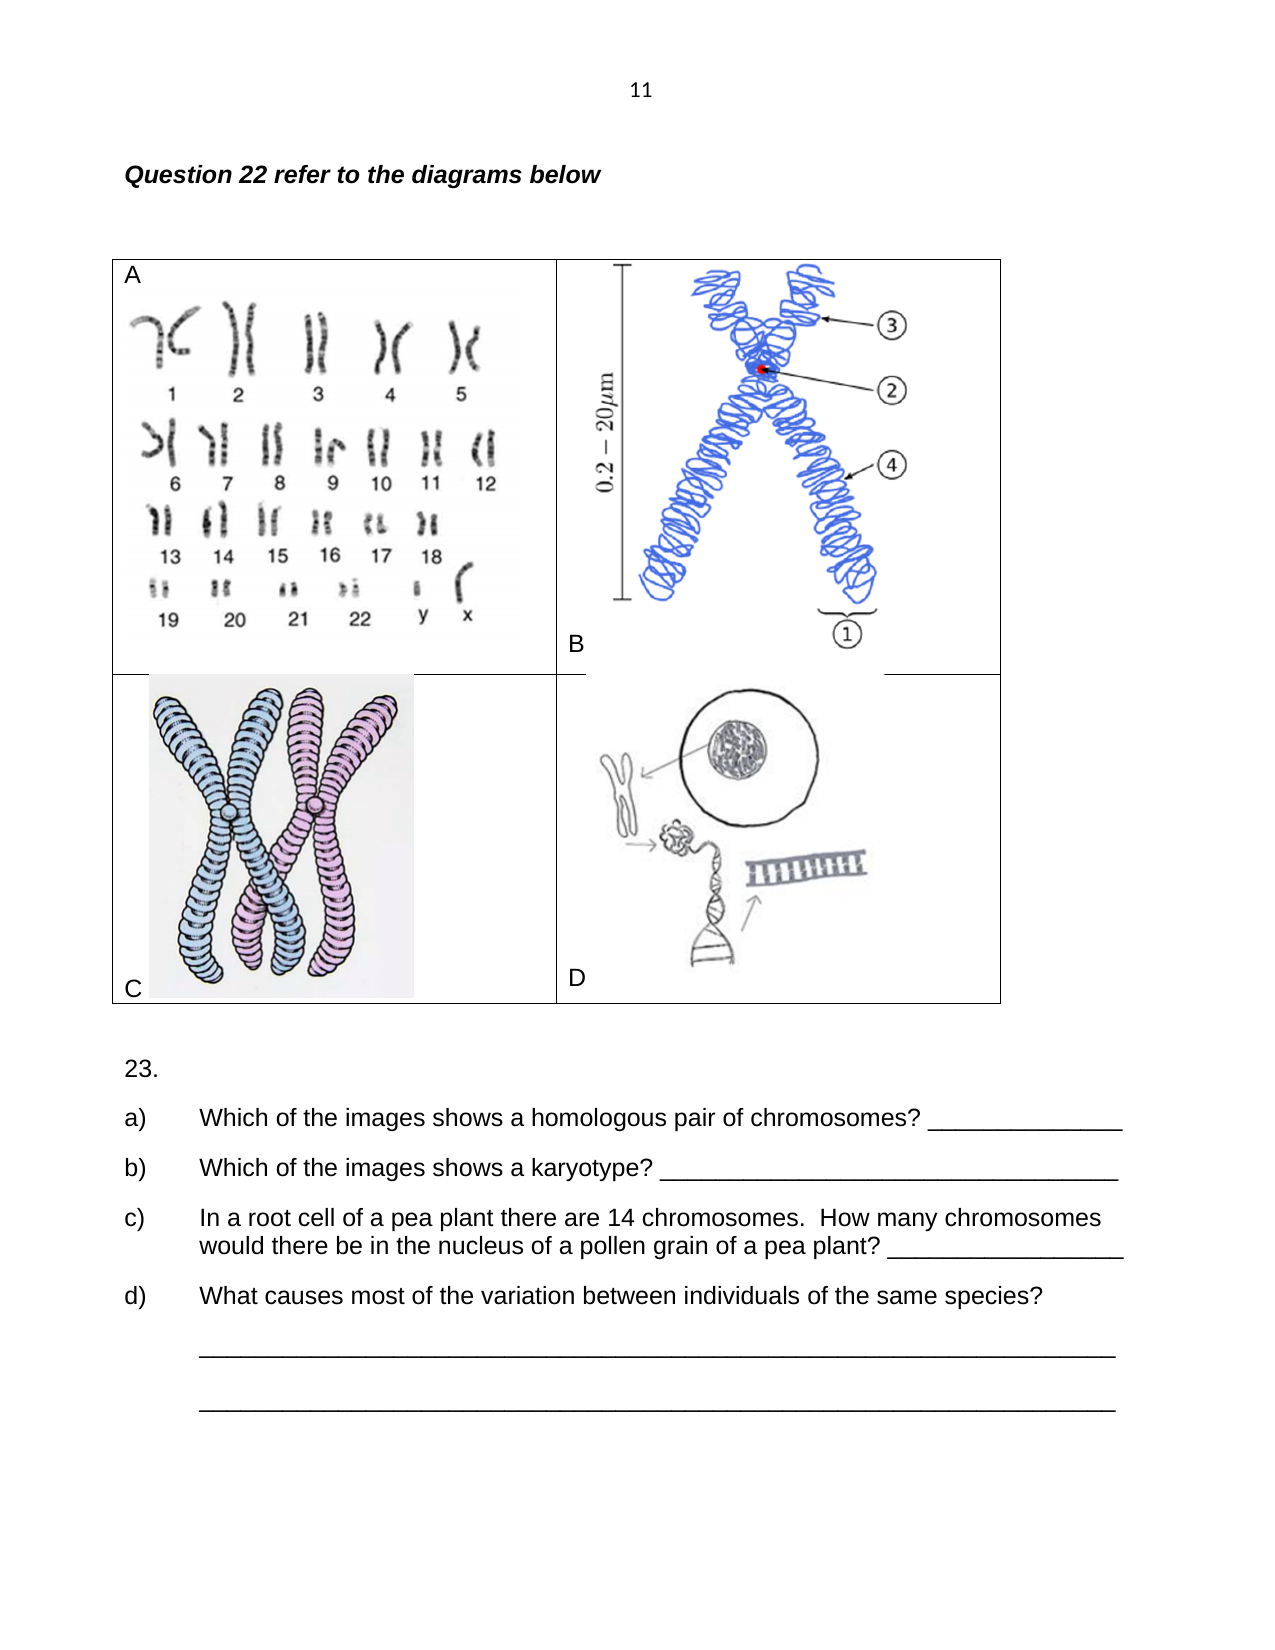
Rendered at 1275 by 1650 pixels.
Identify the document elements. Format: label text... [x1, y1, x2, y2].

picture [591, 260, 911, 653]
table_header A [113, 260, 556, 674]
table_cell C [113, 675, 556, 1003]
text __________________________________________________________________ [199, 1384, 1157, 1413]
list Which of the images shows a homologous pair of chromosomes? ______________ [124, 1103, 1157, 1132]
picture [149, 674, 414, 998]
text Question 22 refer to the diagrams below [124, 160, 1157, 188]
table_header B [557, 260, 1000, 674]
text __________________________________________________________________ [199, 1330, 1157, 1359]
text 23. [124, 1054, 1157, 1082]
list Which of the images shows a karyotype? _________________________________ [124, 1153, 1157, 1182]
picture [586, 674, 885, 987]
table_cell D [557, 675, 1000, 1003]
list In a root cell of a pea plant there are 14 chromosomes. How many chromosomes would there be in the nucleus of a pollen grain of a pea plant? _________________ [124, 1202, 1157, 1260]
picture [124, 288, 522, 645]
list What causes most of the variation between individuals of the same species? [124, 1281, 1157, 1309]
